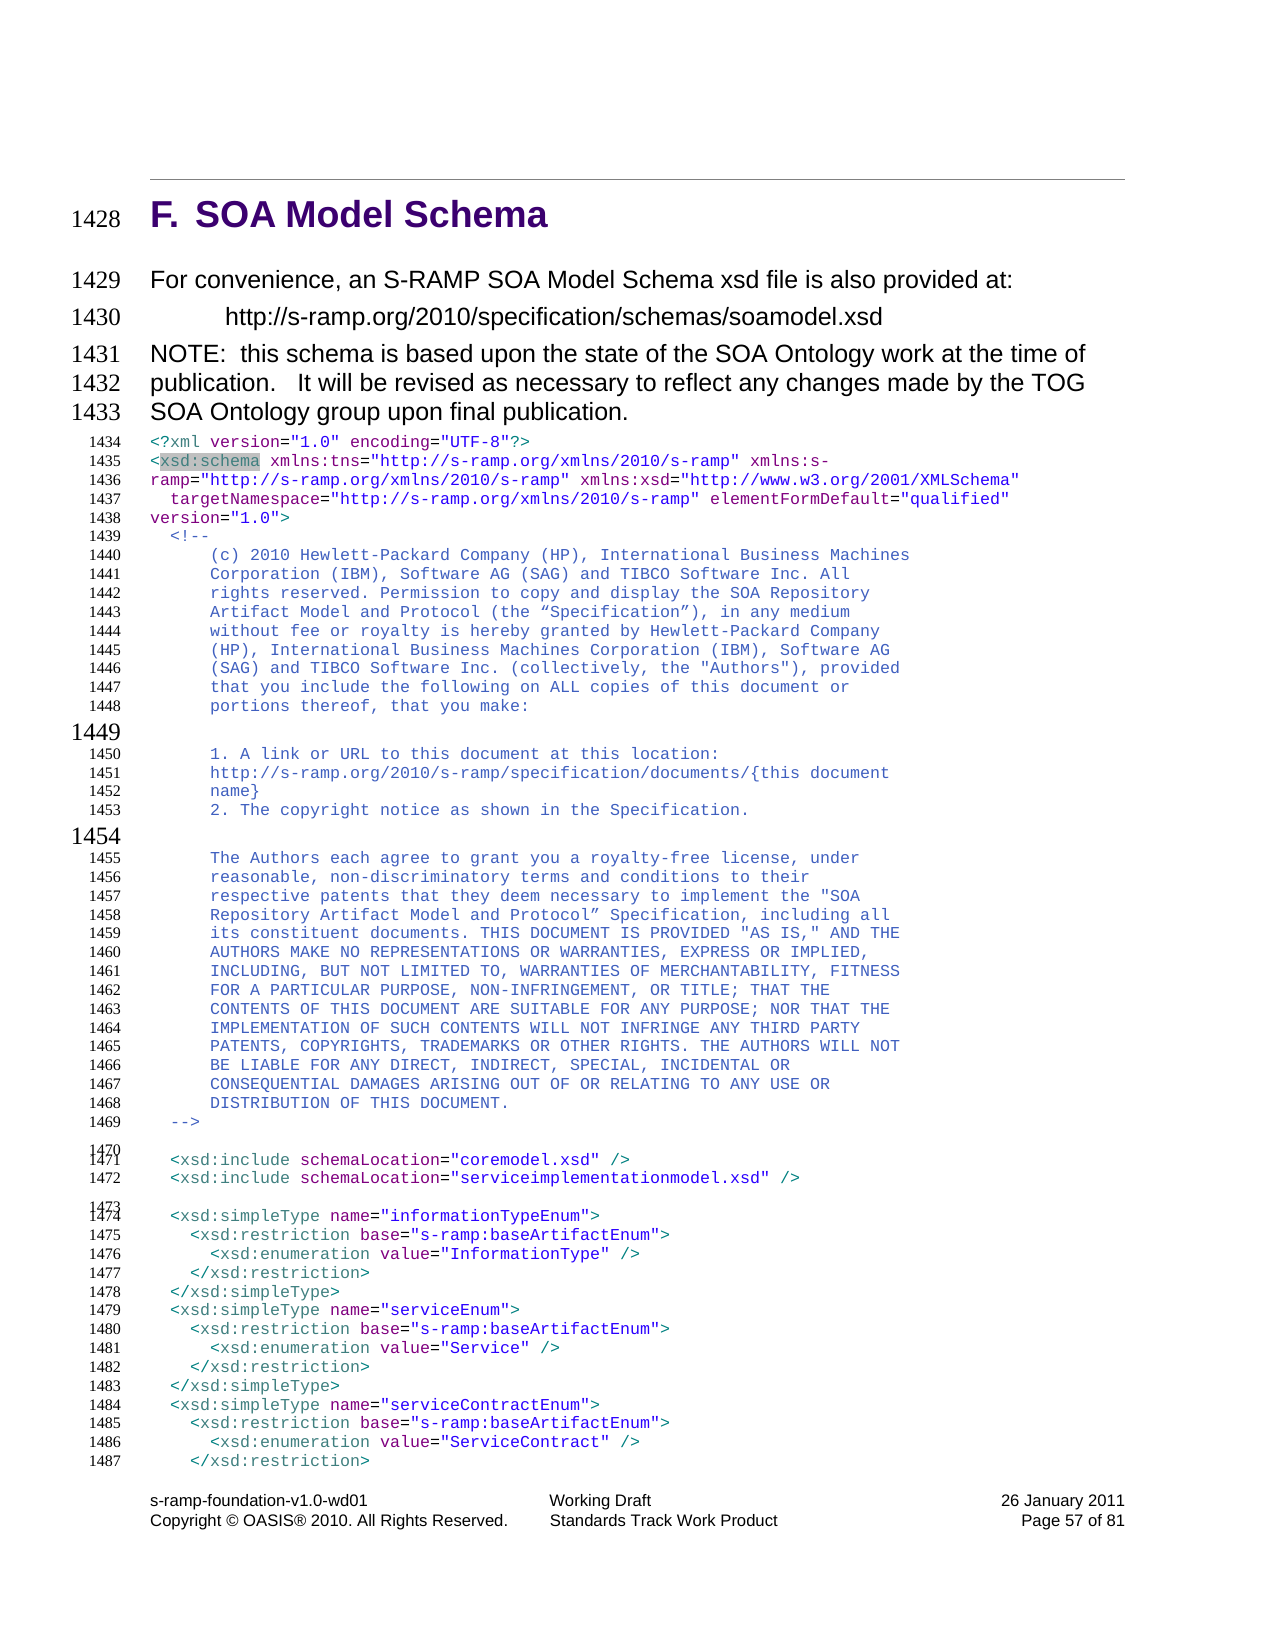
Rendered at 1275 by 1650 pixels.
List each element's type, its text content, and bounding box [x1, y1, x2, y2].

text NOTE: this schema is based upon the state of the SOA Ontology work at the time of publication. It will be revised as necessary to reflect any changes made by the TOG SOA Ontology group upon final publication. [150, 339, 1125, 425]
text respective patents that they deem necessary to implement the "SOA [150, 887, 1125, 906]
text <xsd:enumeration value="Service" /> [150, 1340, 1125, 1358]
text 2. The copyright notice as shown in the Specification. [150, 802, 1125, 821]
text http://s-ramp.org/2010/s-ramp/specification/documents/{this document [150, 764, 1125, 783]
text <xsd:schema xmlns:tns="http://s-ramp.org/xmlns/2010/s-ramp" xmlns:s-ramp="http://s-ramp.org/xmlns/2010/s-ramp" xmlns:xsd="http://www.w3.org/2001/XMLSchema" [150, 453, 1125, 490]
text its constituent documents. THIS DOCUMENT IS PROVIDED "AS IS," AND THE [150, 925, 1125, 944]
text <xsd:simpleType name="informationTypeEnum"> [150, 1208, 1125, 1227]
text BE LIABLE FOR ANY DIRECT, INDIRECT, SPECIAL, INCIDENTAL OR [150, 1057, 1125, 1076]
text <xsd:restriction base="s-ramp:baseArtifactEnum"> [150, 1321, 1125, 1340]
text </xsd:restriction> [150, 1264, 1125, 1283]
text <!-- [150, 528, 1125, 547]
text <xsd:enumeration value="ServiceContract" /> [150, 1434, 1125, 1453]
text without fee or royalty is hereby granted by Hewlett-Packard Company [150, 622, 1125, 641]
text (c) 2010 Hewlett-Packard Company (HP), International Business Machines [150, 547, 1125, 566]
subtitle SOA Model Schema [150, 180, 1125, 236]
text <xsd:restriction base="s-ramp:baseArtifactEnum"> [150, 1227, 1125, 1245]
text (SAG) and TIBCO Software Inc. (collectively, the "Authors"), provided [150, 660, 1125, 679]
text </xsd:restriction> [150, 1453, 1125, 1472]
text DISTRIBUTION OF THIS DOCUMENT. [150, 1094, 1125, 1113]
text --> [150, 1113, 1125, 1132]
text name} [150, 783, 1125, 802]
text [150, 1415, 1125, 1434]
text rights reserved. Permission to copy and display the SOA Repository [150, 584, 1125, 603]
text FOR A PARTICULAR PURPOSE, NON-INFRINGEMENT, OR TITLE; THAT THE [150, 981, 1125, 1000]
text <xsd:simpleType name="serviceContractEnum"> [150, 1396, 1125, 1415]
text IMPLEMENTATION OF SUCH CONTENTS WILL NOT INFRINGE ANY THIRD PARTY [150, 1019, 1125, 1038]
text <xsd:include schemaLocation="serviceimplementationmodel.xsd" /> [150, 1170, 1125, 1189]
text CONTENTS OF THIS DOCUMENT ARE SUITABLE FOR ANY PURPOSE; NOR THAT THE [150, 1000, 1125, 1019]
text Repository Artifact Model and Protocol” Specification, including all [150, 906, 1125, 925]
text PATENTS, COPYRIGHTS, TRADEMARKS OR OTHER RIGHTS. THE AUTHORS WILL NOT [150, 1038, 1125, 1057]
text portions thereof, that you make: [150, 698, 1125, 717]
text </xsd:simpleType> [150, 1283, 1125, 1302]
text <?xml version="1.0" encoding="UTF-8"?> [150, 434, 1125, 453]
text targetNamespace="http://s-ramp.org/xmlns/2010/s-ramp" elementFormDefault="qualified" version="1.0"> [150, 490, 1125, 528]
text Corporation (IBM), Software AG (SAG) and TIBCO Software Inc. All [150, 566, 1125, 584]
text </xsd:restriction> [150, 1358, 1125, 1377]
text (HP), International Business Machines Corporation (IBM), Software AG [150, 641, 1125, 660]
text reasonable, non-discriminatory terms and conditions to their [150, 868, 1125, 887]
text </xsd:simpleType> [150, 1377, 1125, 1396]
text <xsd:simpleType name="serviceEnum"> [150, 1302, 1125, 1321]
text INCLUDING, BUT NOT LIMITED TO, WARRANTIES OF MERCHANTABILITY, FITNESS [150, 963, 1125, 981]
text For convenience, an S-RAMP SOA Model Schema xsd file is also provided at: [150, 265, 1125, 294]
text Artifact Model and Protocol (the “Specification”), in any medium [150, 603, 1125, 622]
text CONSEQUENTIAL DAMAGES ARISING OUT OF OR RELATING TO ANY USE OR [150, 1076, 1125, 1094]
text AUTHORS MAKE NO REPRESENTATIONS OR WARRANTIES, EXPRESS OR IMPLIED, [150, 944, 1125, 963]
text that you include the following on ALL copies of this document or [150, 679, 1125, 698]
text The Authors each agree to grant you a royalty-free license, under [150, 849, 1125, 868]
text <xsd:enumeration value="InformationType" /> [150, 1245, 1125, 1264]
text http://s-ramp.org/2010/specification/schemas/soamodel.xsd [225, 302, 1125, 331]
text 1. A link or URL to this document at this location: [150, 745, 1125, 764]
text <xsd:include schemaLocation="coremodel.xsd" /> [150, 1151, 1125, 1170]
